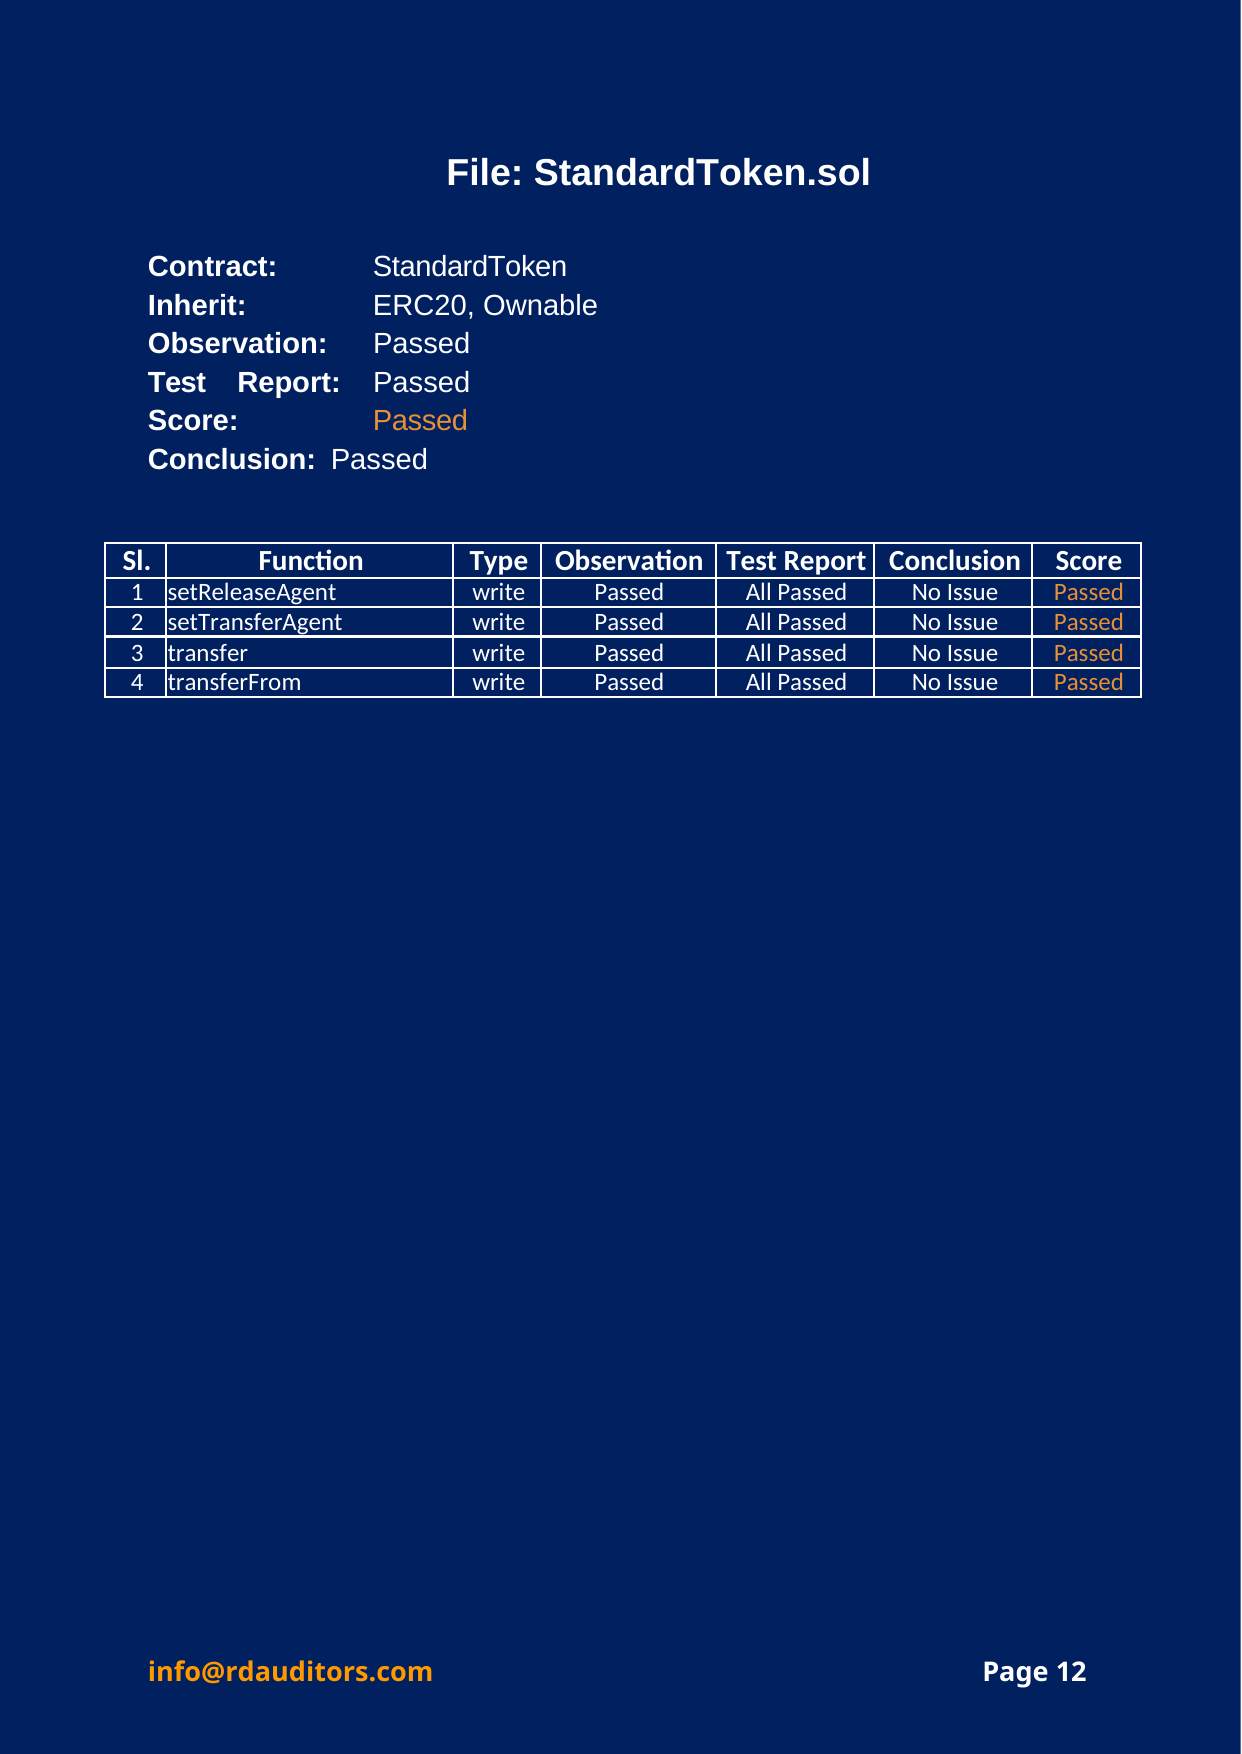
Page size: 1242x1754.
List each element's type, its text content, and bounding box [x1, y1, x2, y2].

table_header Type [454, 544, 540, 577]
text info@rdauditors.com Page 12 [148, 1652, 1154, 1689]
subtitle File: StandardToken.sol [181, 150, 1137, 193]
table_cell Passed [542, 608, 715, 635]
table_cell 1 [106, 579, 165, 606]
table_header Score [1033, 544, 1140, 577]
table_cell transferFrom [167, 669, 452, 696]
text Contract: StandardToken [148, 249, 1154, 283]
table_cell Passed [1033, 669, 1140, 696]
table_cell All Passed [717, 638, 873, 667]
table_cell setReleaseAgent [167, 579, 452, 606]
table_cell All Passed [717, 669, 873, 696]
table_cell 2 [106, 608, 165, 635]
table_cell All Passed [717, 579, 873, 606]
table_cell Passed [1033, 638, 1140, 667]
table_cell No Issue [875, 638, 1031, 667]
table_cell Passed [1033, 579, 1140, 606]
table_cell No Issue [875, 608, 1031, 635]
table_cell 4 [106, 669, 165, 696]
text Observation: Passed Test Report: Passed Score: Passed Conclusion: Passed [148, 326, 470, 475]
table_cell setTransferAgent [167, 608, 452, 635]
table_cell 3 [106, 638, 165, 667]
table_cell write [454, 608, 540, 635]
table_header Conclusion [875, 544, 1031, 577]
table_cell Passed [542, 669, 715, 696]
table_cell All Passed [717, 608, 873, 635]
table_cell write [454, 669, 540, 696]
table_header Observation [542, 544, 715, 577]
text Inherit: ERC20, Ownable [148, 288, 1154, 321]
table_header Test Report [717, 544, 873, 577]
table_cell Passed [542, 638, 715, 667]
table_header Sl. [106, 544, 165, 577]
table_cell write [454, 638, 540, 667]
table_cell write [454, 579, 540, 606]
table_header Function [167, 544, 452, 577]
table_cell No Issue [875, 669, 1031, 696]
table_cell Passed [1033, 608, 1140, 635]
table_cell Passed [542, 579, 715, 606]
table_cell No Issue [875, 579, 1031, 606]
table_cell transfer [167, 638, 452, 667]
